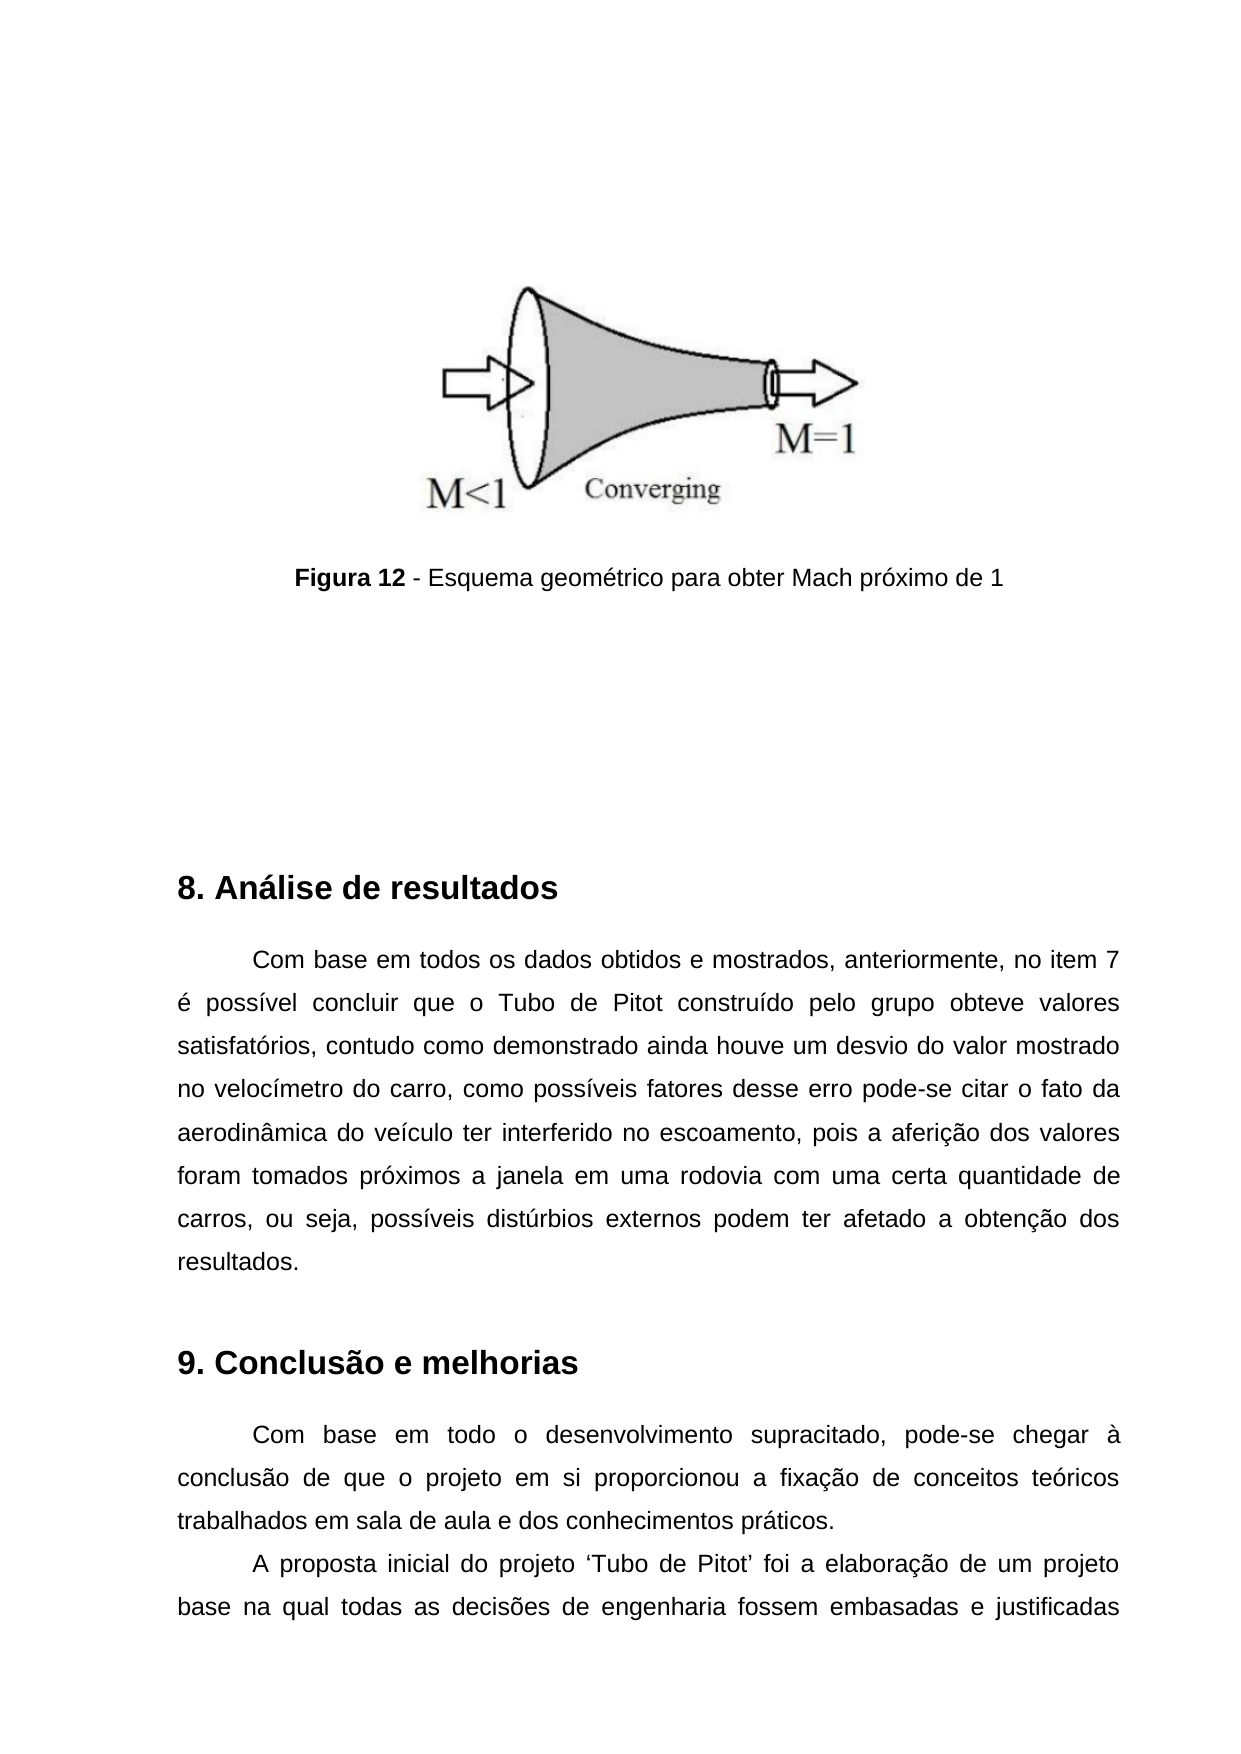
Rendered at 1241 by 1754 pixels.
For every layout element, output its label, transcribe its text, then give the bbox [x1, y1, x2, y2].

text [177, 1549, 1122, 1621]
picture [416, 267, 883, 527]
text Figura 12 - Esquema geométrico para obter Mach próximo de 1 [177, 563, 1122, 592]
text Com base em todo o desenvolvimento supracitado, pode-se chegar à conclusão de que o projeto em si proporcionou a fixação de conceitos teóricos trabalhados em sala de aula e dos conhecimentos práticos. [177, 1420, 1122, 1535]
subtitle 8. Análise de resultados [177, 868, 1122, 907]
text Com base em todos os dados obtidos e mostrados, anteriormente, no item 7 é possível concluir que o Tubo de Pitot construído pelo grupo obteve valores satisfatórios, contudo como demonstrado ainda houve um desvio do valor mostrado no velocímetro do carro, como possíveis fatores desse erro pode-se citar o fato da aerodinâmica do veículo ter interferido no escoamento, pois a aferição dos valores foram tomados próximos a janela em uma rodovia com uma certa quantidade de carros, ou seja, possíveis distúrbios externos podem ter afetado a obtenção dos resultados. [177, 945, 1122, 1276]
subtitle 9. Conclusão e melhorias [177, 1343, 1122, 1381]
